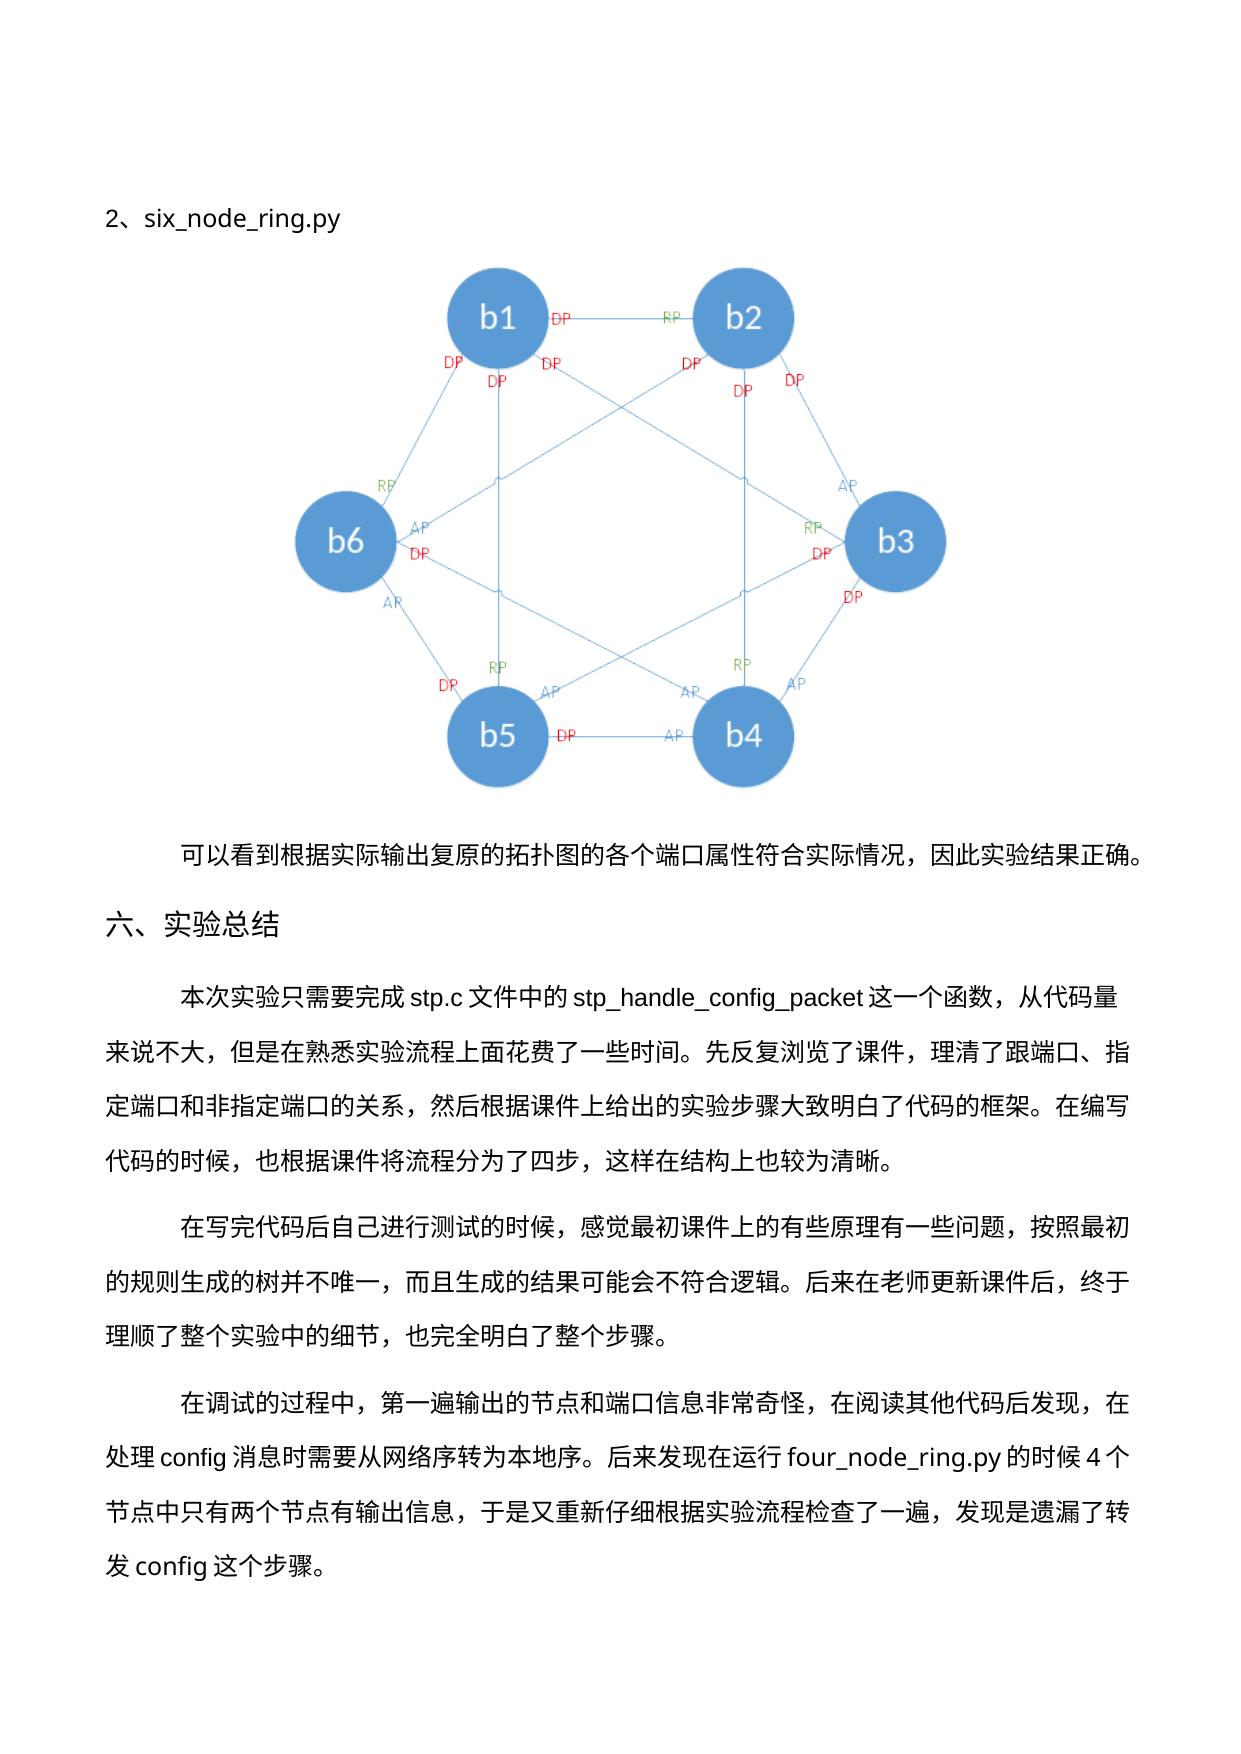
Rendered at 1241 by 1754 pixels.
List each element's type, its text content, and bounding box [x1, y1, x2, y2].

text 在调试的过程中，第一遍输出的节点和端口信息非常奇怪，在阅读其他代码后发现，在处理config消息时需要从网络序转为本地序。后来发现在运行four_node_ring.py的时候4个节点中只有两个节点有输出信息，于是又重新仔细根据实验流程检查了一遍，发现是遗漏了转发config这个步骤。 [105, 1383, 1135, 1583]
text 可以看到根据实际输出复原的拓扑图的各个端口属性符合实际情况，因此实验结果正确。 [105, 835, 1135, 871]
text 在写完代码后自己进行测试的时候，感觉最初课件上的有些原理有一些问题，按照最初的规则生成的树并不唯一，而且生成的结果可能会不符合逻辑。后来在老师更新课件后，终于理顺了整个实验中的细节，也完全明白了整个步骤。 [105, 1208, 1135, 1353]
text 六、实验总结 [105, 902, 1135, 944]
text 2、six_node_ring.py [105, 198, 1135, 234]
text 本次实验只需要完成stp.c文件中的stp_handle_config_packet这一个函数，从代码量来说不大，但是在熟悉实验流程上面花费了一些时间。先反复浏览了课件，理清了跟端口、指定端口和非指定端口的关系，然后根据课件上给出的实验步骤大致明白了代码的框架。在编写代码的时候，也根据课件将流程分为了四步，这样在结构上也较为清晰。 [105, 978, 1135, 1177]
